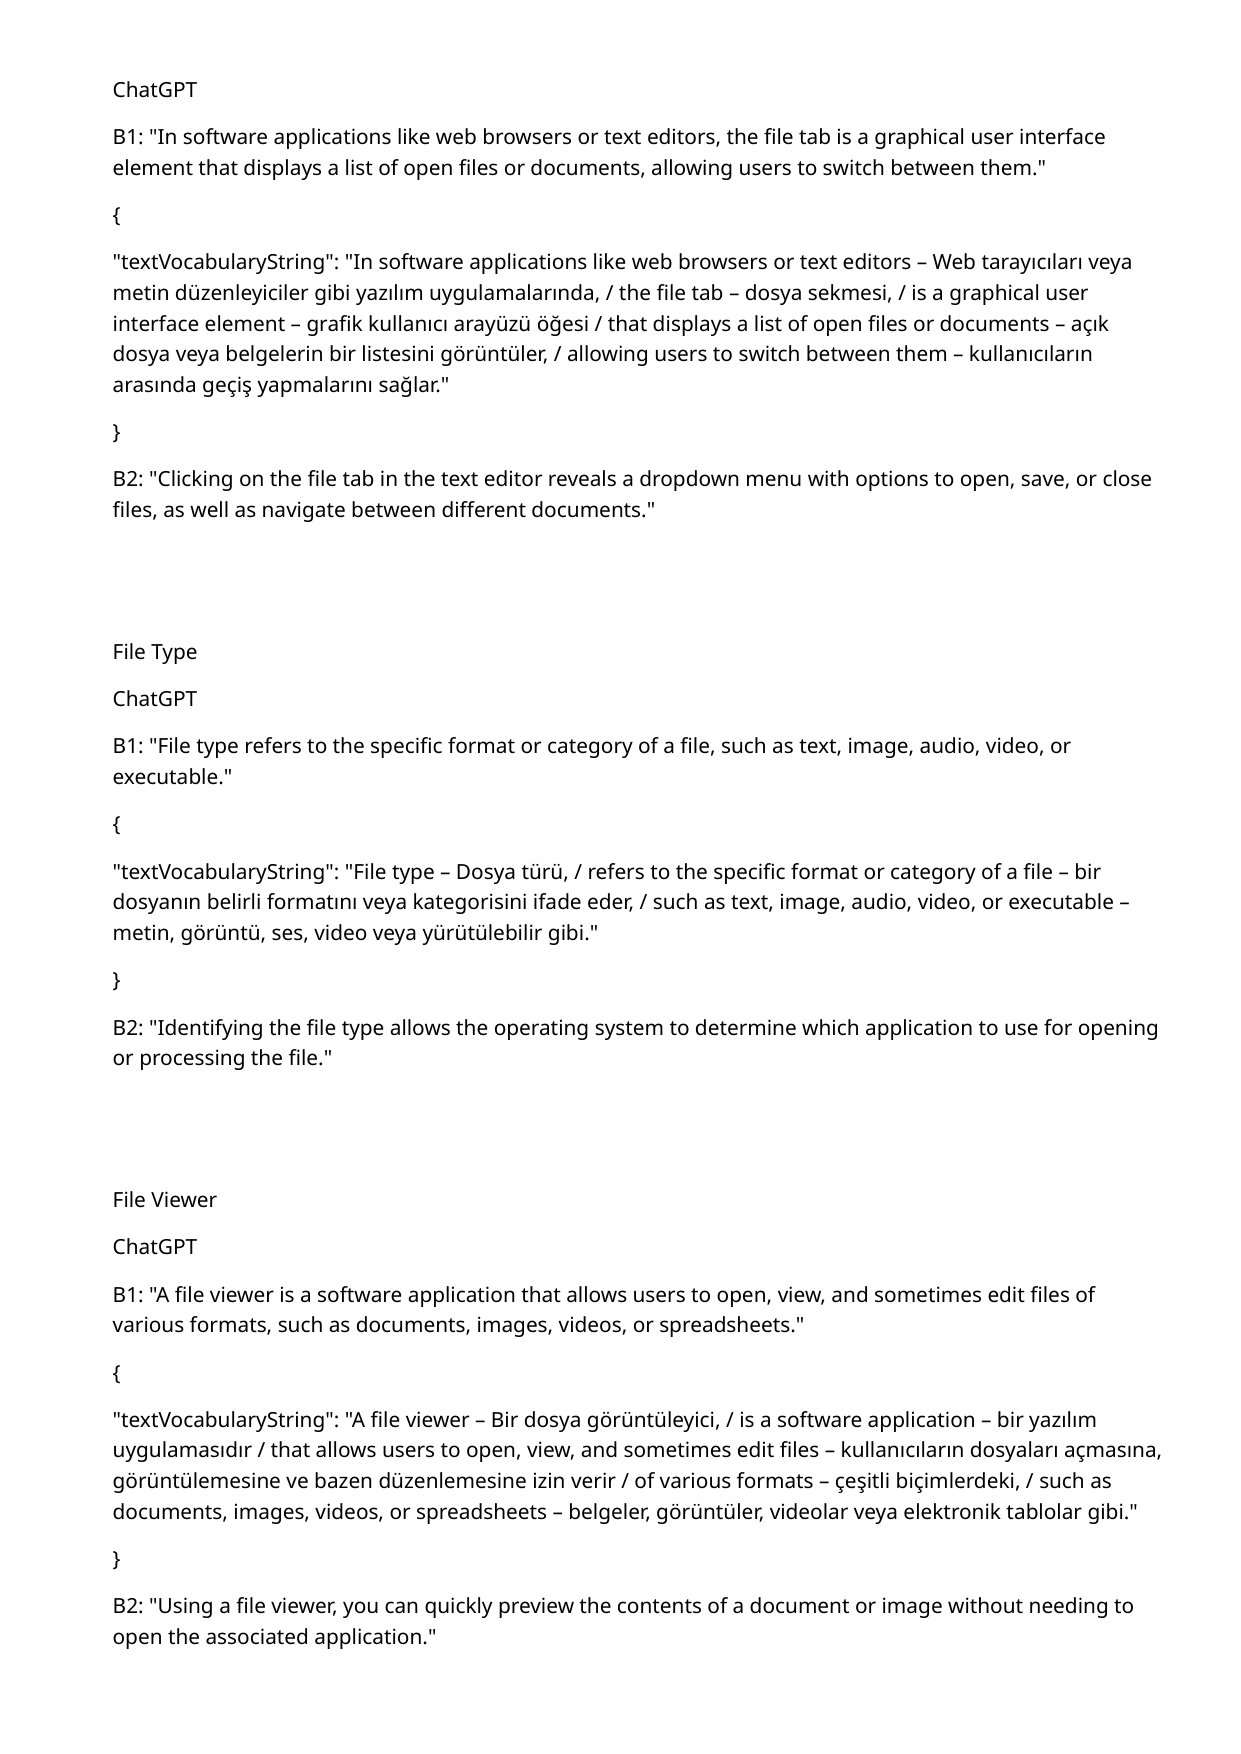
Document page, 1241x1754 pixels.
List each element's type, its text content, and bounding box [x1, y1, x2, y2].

text File Type [112, 637, 1165, 666]
text B1: "In software applications like web browsers or text editors, the file tab is a graphical user interface element that displays a list of open files or documents, allowing users to switch between them." [112, 122, 1165, 181]
text ChatGPT [112, 684, 1165, 713]
text "textVocabularyString": "File type – Dosya türü, / refers to the specific format or category of a file – bir dosyanın belirli formatını veya kategorisini ifade eder, / such as text, image, audio, video, or executable – metin, görüntü, ses, video veya yürütülebilir gibi." [112, 857, 1165, 947]
text B2: "Using a file viewer, you can quickly preview the contents of a document or image without needing to open the associated application." [112, 1591, 1165, 1651]
text "textVocabularyString": "A file viewer – Bir dosya görüntüleyici, / is a software application – bir yazılım uygulamasıdır / that allows users to open, view, and sometimes edit files – kullanıcıların dosyaları açmasına, görüntülemesine ve bazen düzenlemesine izin verir / of various formats – çeşitli biçimlerdeki, / such as documents, images, videos, or spreadsheets – belgeler, görüntüler, videolar veya elektronik tablolar gibi." [112, 1405, 1165, 1525]
text B2: "Identifying the file type allows the operating system to determine which application to use for opening or processing the file." [112, 1013, 1165, 1072]
text } [112, 1544, 1165, 1573]
text "textVocabularyString": "In software applications like web browsers or text editors – Web tarayıcıları veya metin düzenleyiciler gibi yazılım uygulamalarında, / the file tab – dosya sekmesi, / is a graphical user interface element – grafik kullanıcı arayüzü öğesi / that displays a list of open files or documents – açık dosya veya belgelerin bir listesini görüntüler, / allowing users to switch between them – kullanıcıların arasında geçiş yapmalarını sağlar." [112, 247, 1165, 398]
text File Viewer [112, 1185, 1165, 1214]
text } [112, 965, 1165, 994]
text B1: "A file viewer is a software application that allows users to open, view, and sometimes edit files of various formats, such as documents, images, videos, or spreadsheets." [112, 1280, 1165, 1339]
text ChatGPT [112, 1232, 1165, 1261]
text { [112, 200, 1165, 229]
text B1: "File type refers to the specific format or category of a file, such as text, image, audio, video, or executable." [112, 732, 1165, 791]
text { [112, 1358, 1165, 1386]
text B2: "Clicking on the file tab in the text editor reveals a dropdown menu with options to open, save, or close files, as well as navigate between different documents." [112, 464, 1165, 524]
text ChatGPT [112, 75, 1165, 103]
text { [112, 809, 1165, 838]
text } [112, 417, 1165, 446]
